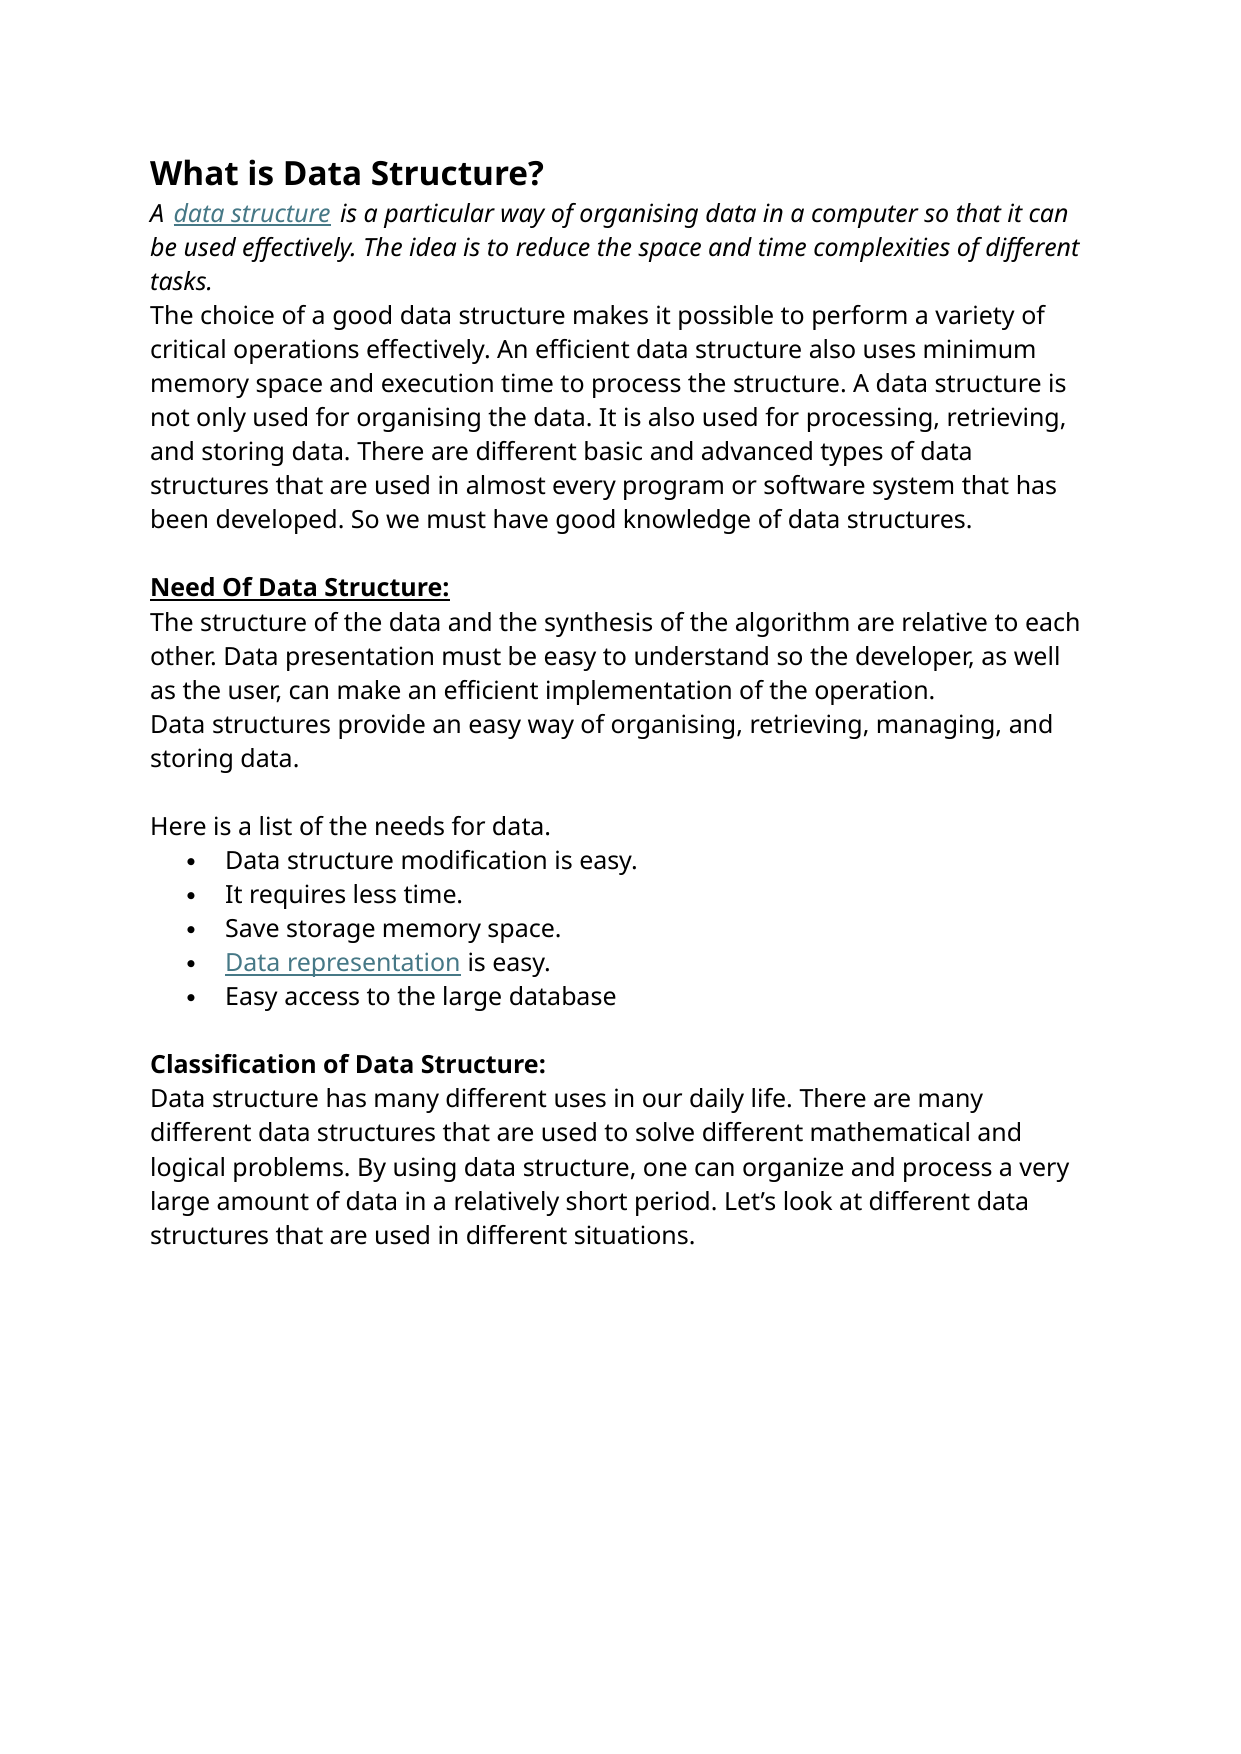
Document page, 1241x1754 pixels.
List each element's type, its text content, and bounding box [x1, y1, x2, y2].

text Data structure has many different uses in our daily life. There are many different data structures that are used to solve different mathematical and logical problems. By using data structure, one can organize and process a very large amount of data in a relatively short period. Let’s look at different data structures that are used in different situations. [150, 1081, 1090, 1285]
list Data representation is easy. [187, 945, 1090, 979]
text Here is a list of the needs for data. [150, 808, 1090, 843]
text A data structure is a particular way of organising data in a computer so that it can be used effectively. The idea is to reduce the space and time complexities of different tasks. [150, 195, 1090, 298]
text The choice of a good data structure makes it possible to perform a variety of critical operations effectively. An efficient data structure also uses minimum memory space and execution time to process the structure. A data structure is not only used for organising the data. It is also used for processing, retrieving, and storing data. There are different basic and advanced types of data structures that are used in almost every program or software system that has been developed. So we must have good knowledge of data structures. [150, 298, 1090, 536]
list Save storage memory space. [187, 911, 1090, 945]
text Need Of Data Structure: [150, 570, 1090, 604]
list Data structure modification is easy. [187, 843, 1090, 877]
text The structure of the data and the synthesis of the algorithm are relative to each other. Data presentation must be easy to understand so the developer, as well as the user, can make an efficient implementation of the operation. Data structures provide an easy way of organising, retrieving, managing, and storing data. [150, 604, 1090, 774]
list Easy access to the large database [187, 979, 1090, 1013]
list It requires less time. [187, 877, 1090, 911]
text Classification of Data Structure: [150, 1047, 1090, 1081]
text What is Data Structure? [150, 150, 1090, 195]
